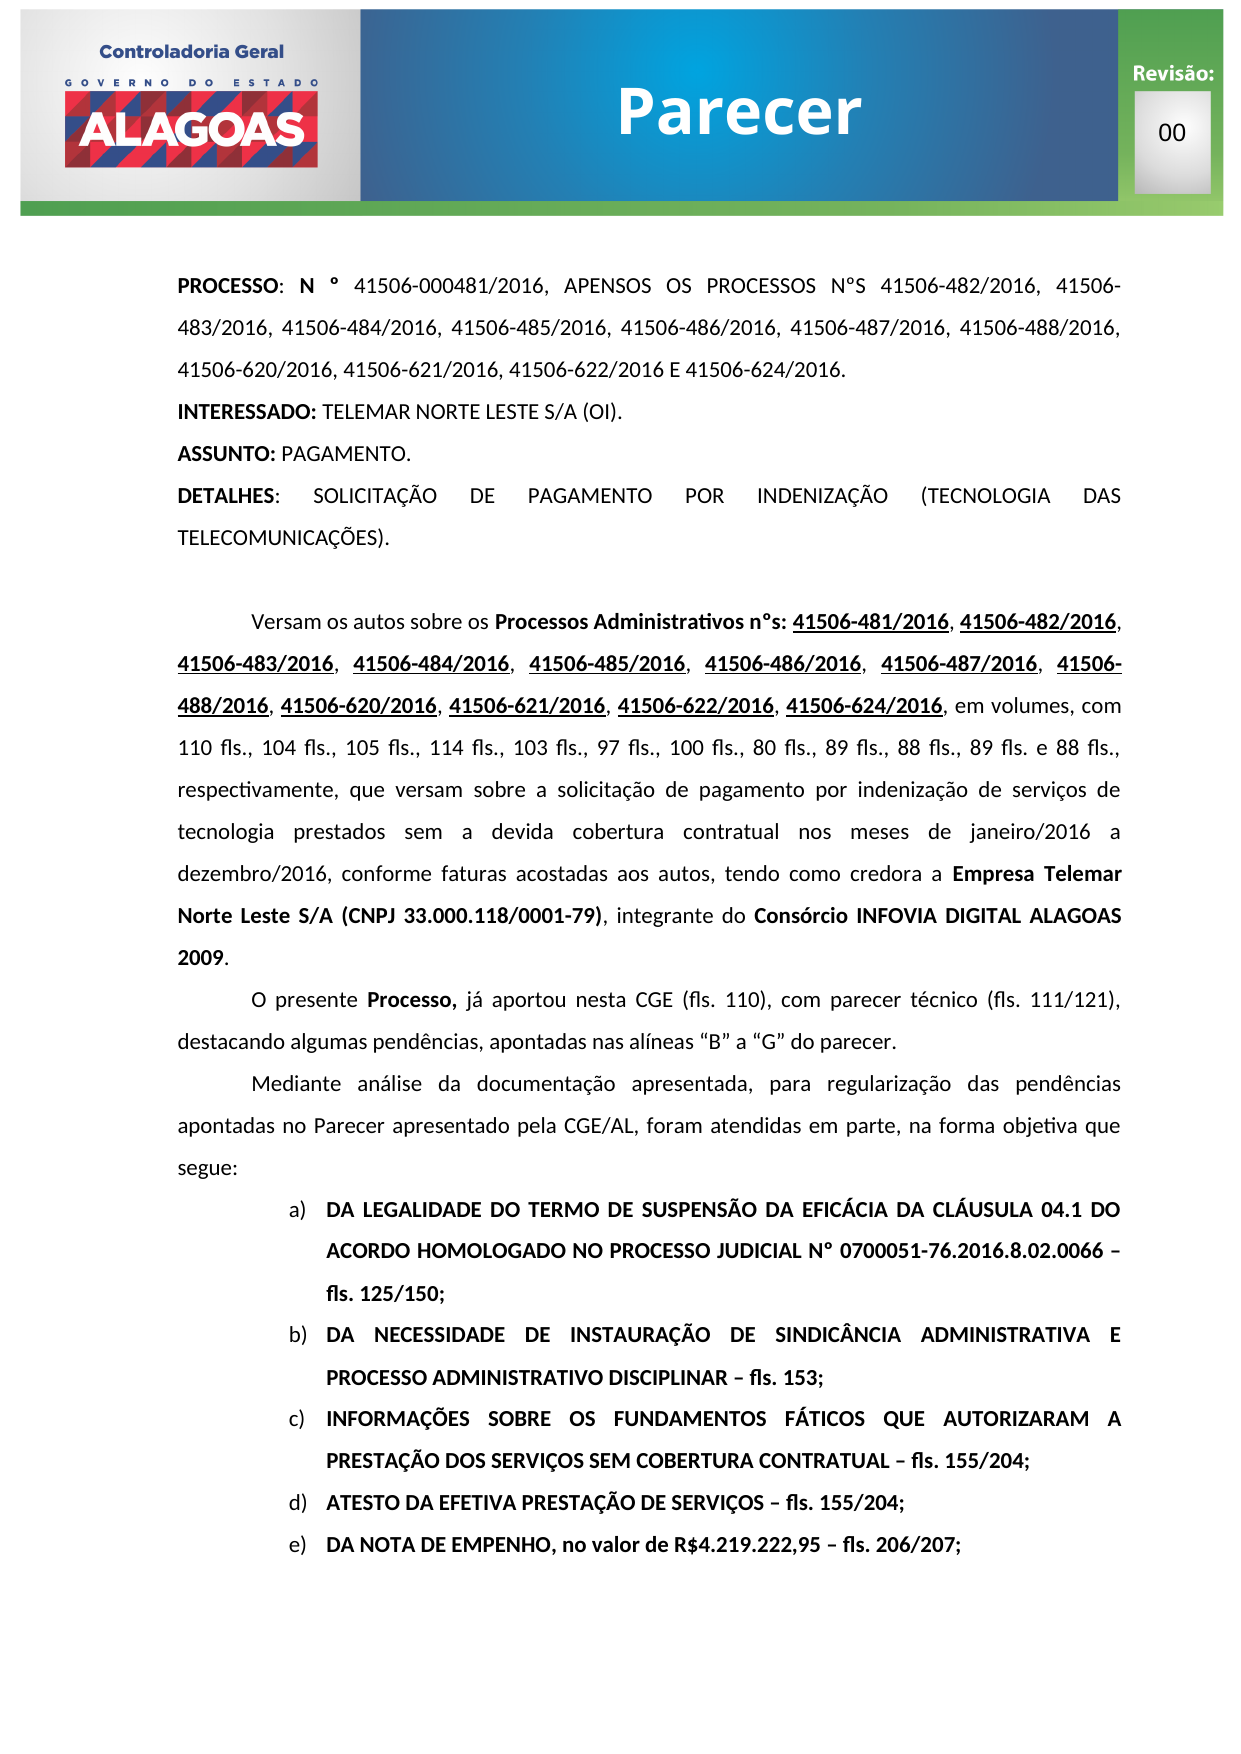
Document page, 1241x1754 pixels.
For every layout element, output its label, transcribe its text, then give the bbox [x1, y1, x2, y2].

text Mediante análise da documentação apresentada, para regularização das pendências apontadas no Parecer apresentado pela CGE/AL, foram atendidas em parte, na forma objetiva que segue: [177, 1069, 1122, 1181]
text DETALHES: SOLICITAÇÃO DE PAGAMENTO POR INDENIZAÇÃO (TECNOLOGIA DAS TELECOMUNICAÇÕES). [177, 481, 1122, 551]
list ATESTO DA EFETIVA PRESTAÇÃO DE SERVIÇOS – fls. 155/204; [288, 1488, 1122, 1517]
list DA NECESSIDADE DE INSTAURAÇÃO DE SINDICÂNCIA ADMINISTRATIVA E PROCESSO ADMINISTRATIVO DISCIPLINAR – fls. 153; [288, 1321, 1122, 1391]
list DA LEGALIDADE DO TERMO DE SUSPENSÃO DA EFICÁCIA DA CLÁUSULA 04.1 DO ACORDO HOMOLOGADO NO PROCESSO JUDICIAL Nº 0700051-76.2016.8.02.0066 – fls. 125/150; [288, 1195, 1122, 1307]
text ASSUNTO: PAGAMENTO. [177, 439, 1122, 467]
picture [20, 9, 1224, 216]
text INTERESSADO: TELEMAR NORTE LESTE S/A (OI). [177, 397, 1122, 425]
text PROCESSO: N º 41506-000481/2016, APENSOS OS PROCESSOS NºS 41506-482/2016, 41506-483/2016, 41506-484/2016, 41506-485/2016, 41506-486/2016, 41506-487/2016, 41506-488/2016, 41506-620/2016, 41506-621/2016, 41506-622/2016 E 41506-624/2016. [177, 271, 1122, 383]
list INFORMAÇÕES SOBRE OS FUNDAMENTOS FÁTICOS QUE AUTORIZARAM A PRESTAÇÃO DOS SERVIÇOS SEM COBERTURA CONTRATUAL – fls. 155/204; [288, 1404, 1122, 1474]
text O presente Processo, já aportou nesta CGE (fls. 110), com parecer técnico (fls. 111/121), destacando algumas pendências, apontadas nas alíneas “B” a “G” do parecer. [177, 985, 1122, 1055]
list DA NOTA DE EMPENHO, no valor de R$4.219.222,95 – fls. 206/207; [288, 1531, 1122, 1558]
text Versam os autos sobre os Processos Administrativos nºs: 41506-481/2016, 41506-482/2016, 41506-483/2016, 41506-484/2016, 41506-485/2016, 41506-486/2016, 41506-487/2016, 41506-488/2016, 41506-620/2016, 41506-621/2016, 41506-622/2016, 41506-624/2016, em volumes, com 110 fls., 104 fls., 105 fls., 114 fls., 103 fls., 97 fls., 100 fls., 80 fls., 89 fls., 88 fls., 89 fls. e 88 fls., respectivamente, que versam sobre a solicitação de pagamento por indenização de serviços de tecnologia prestados sem a devida cobertura contratual nos meses de janeiro/2016 a dezembro/2016, conforme faturas acostadas aos autos, tendo como credora a Empresa Telemar Norte Leste S/A (CNPJ 33.000.118/0001-79), integrante do Consórcio INFOVIA DIGITAL ALAGOAS 2009. [177, 607, 1122, 971]
